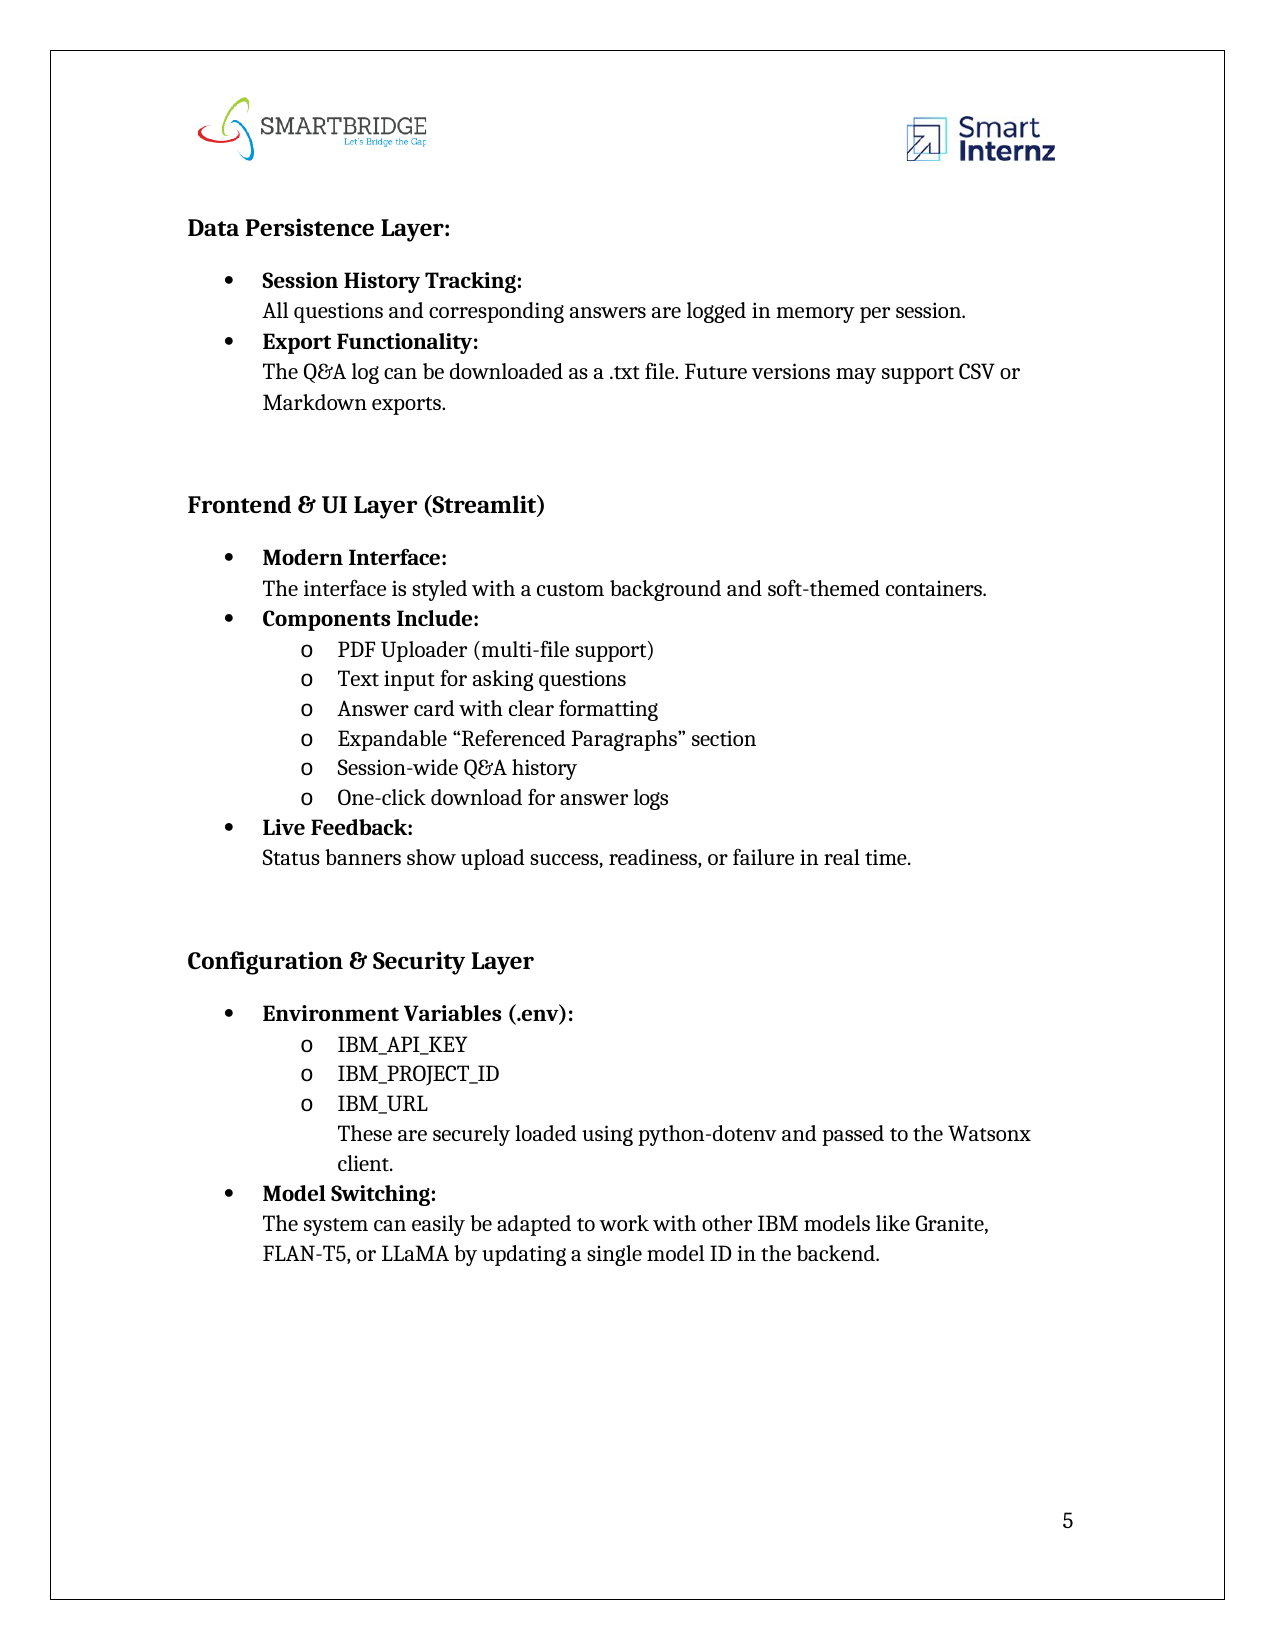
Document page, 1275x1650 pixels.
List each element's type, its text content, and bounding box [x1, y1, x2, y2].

subtitle Environment Variables (.env): [225, 1001, 1087, 1027]
subtitle Session History Tracking: [225, 268, 1087, 294]
subtitle Live Feedback: [225, 814, 1087, 841]
list One-click download for answer logs [300, 785, 1087, 812]
list IBM_API_KEY [300, 1032, 1087, 1059]
list Expandable “Referenced Paragraphs” section [300, 726, 1087, 753]
list PDF Uploader (multi-file support) [300, 636, 1087, 664]
subtitle Data Persistence Layer: [187, 214, 1087, 242]
list Answer card with clear formatting [300, 696, 1087, 723]
text Status banners show upload success, readiness, or failure in real time. [262, 845, 1087, 872]
subtitle Modern Interface: [225, 545, 1087, 571]
text The system can easily be adapted to work with other IBM models like Granite, FLAN-T5, or LLaMA by updating a single model ID in the backend. [262, 1211, 1022, 1267]
subtitle Components Include: [225, 606, 1087, 632]
list Session-wide Q&A history [300, 755, 1087, 783]
picture [906, 116, 1055, 161]
subtitle Configuration & Security Layer [187, 947, 1087, 976]
list IBM_URL [300, 1091, 1087, 1118]
picture [197, 97, 427, 161]
subtitle Export Functionality: [225, 329, 1087, 355]
text All questions and corresponding answers are logged in memory per session. [262, 298, 1087, 325]
text The Q&A log can be downloaded as a .txt file. Future versions may support CSV or Markdown exports. [262, 359, 1076, 416]
list IBM_PROJECT_ID [300, 1061, 1087, 1089]
subtitle Frontend & UI Layer (Streamlit) [187, 491, 1087, 520]
subtitle Model Switching: [225, 1181, 1087, 1207]
text These are securely loaded using python-dotenv and passed to the Watsonx client. [337, 1121, 1076, 1177]
list Text input for asking questions [300, 666, 1087, 694]
text The interface is styled with a custom background and soft-themed containers. [262, 576, 1087, 602]
